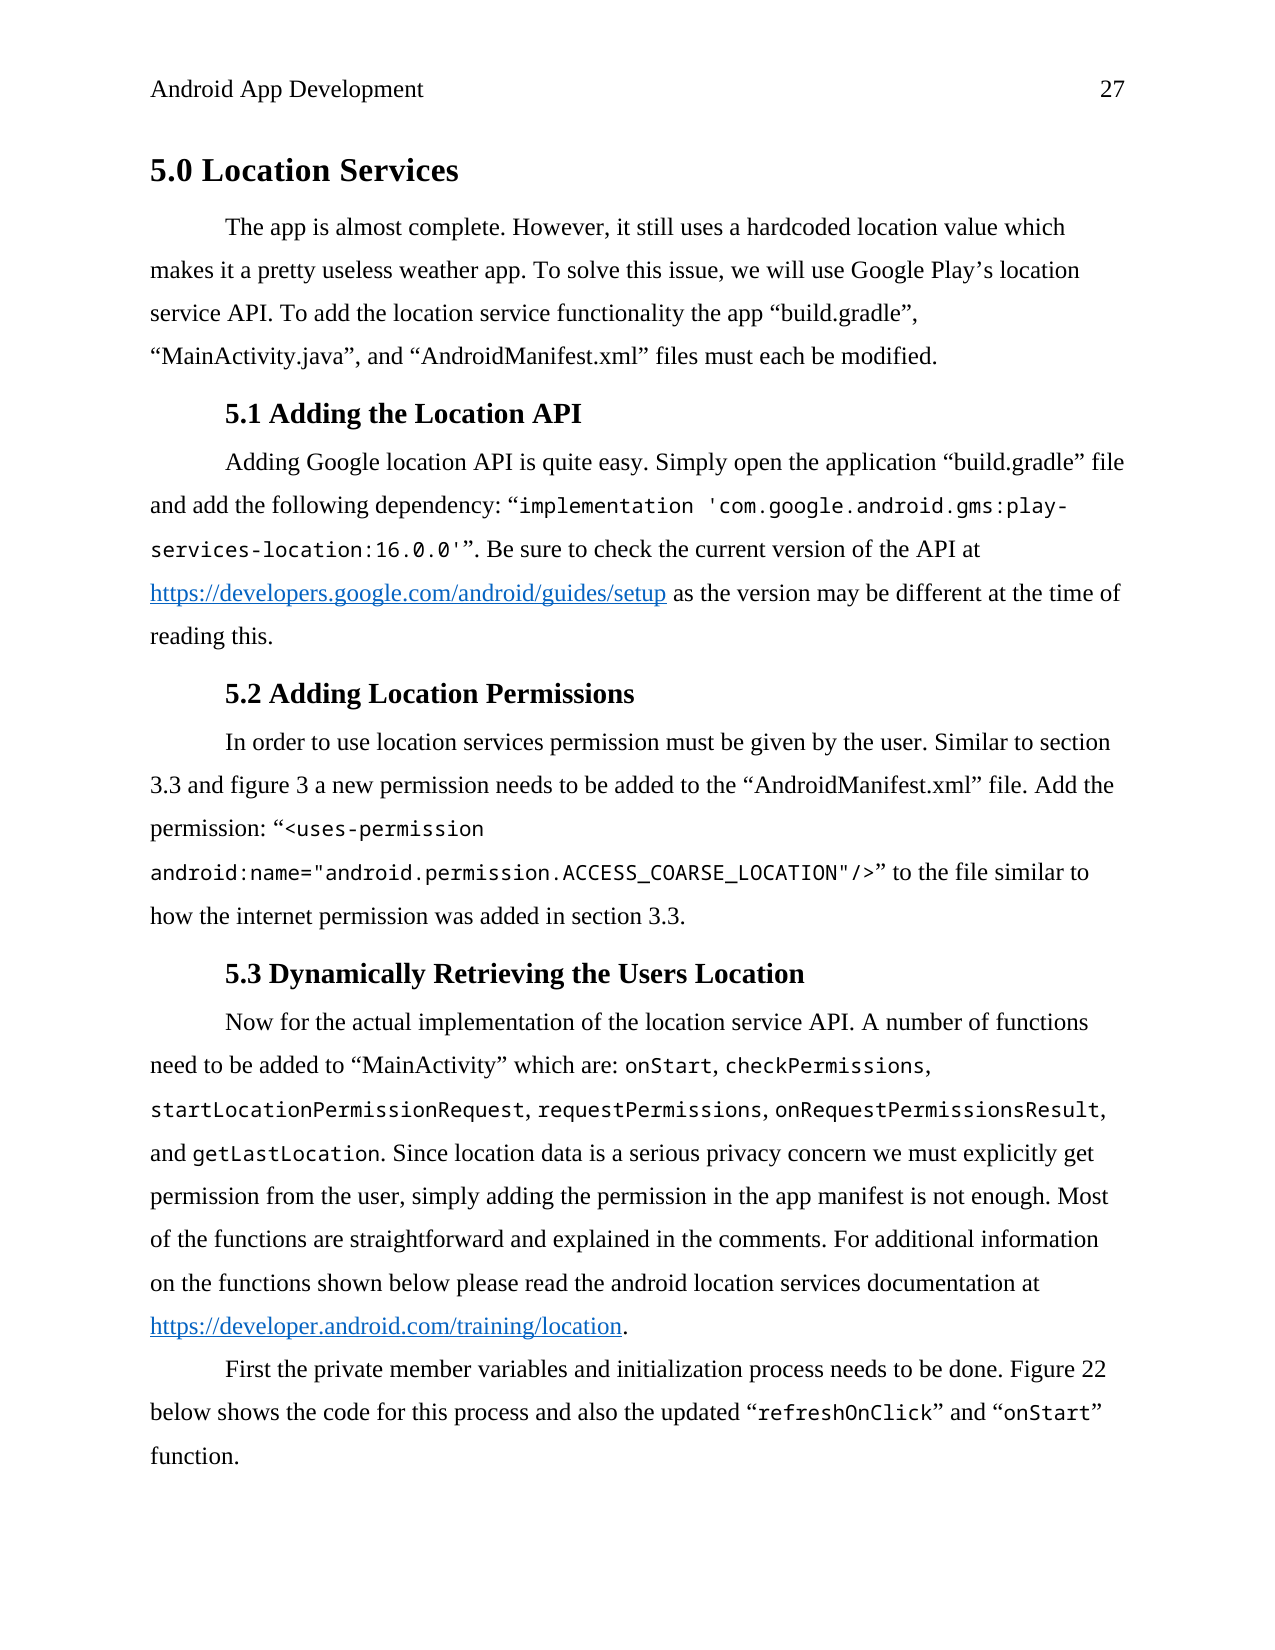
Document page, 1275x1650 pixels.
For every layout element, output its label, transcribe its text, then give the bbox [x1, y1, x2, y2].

subtitle 5.0 Location Services [150, 150, 1125, 188]
subtitle 5.3 Dynamically Retrieving the Users Location [150, 956, 1125, 990]
subtitle 5.2 Adding Location Permissions [150, 677, 1125, 710]
text First the private member variables and initialization process needs to be done. Figure 22 below shows the code for this process and also the updated “refreshOnClick” and “onStart” function. [150, 1354, 1125, 1470]
text In order to use location services permission must be given by the user. Similar to section 3.3 and figure 3 a new permission needs to be added to the “AndroidManifest.xml” file. Add the permission: “<uses-permission android:name="android.permission.ACCESS_COARSE_LOCATION"/>” to the file similar to how the internet permission was added in section 3.3. [150, 727, 1125, 929]
text Adding Google location API is quite easy. Simply open the application “build.gradle” file and add the following dependency: “implementation 'com.google.android.gms:play-services-location:16.0.0'”. Be sure to check the current version of the API at https://developers.google.com/android/guides/setup as the version may be different at the time of reading this. [150, 447, 1125, 650]
text Now for the actual implementation of the location service API. A number of functions need to be added to “MainActivity” which are: onStart, checkPermissions, startLocationPermissionRequest, requestPermissions, onRequestPermissionsResult, and getLastLocation. Since location data is a serious privacy concern we must explicitly get permission from the user, simply adding the permission in the app manifest is not enough. Most of the functions are straightforward and explained in the comments. For additional information on the functions shown below please read the android location services documentation at https://developer.android.com/training/location. [150, 1007, 1125, 1339]
text The app is almost complete. However, it still uses a hardcoded location value which makes it a pretty useless weather app. To solve this issue, we will use Google Play’s location service API. To add the location service functionality the app “build.gradle”, “MainActivity.java”, and “AndroidManifest.xml” files must each be modified. [150, 212, 1125, 370]
subtitle 5.1 Adding the Location API [150, 397, 1125, 430]
